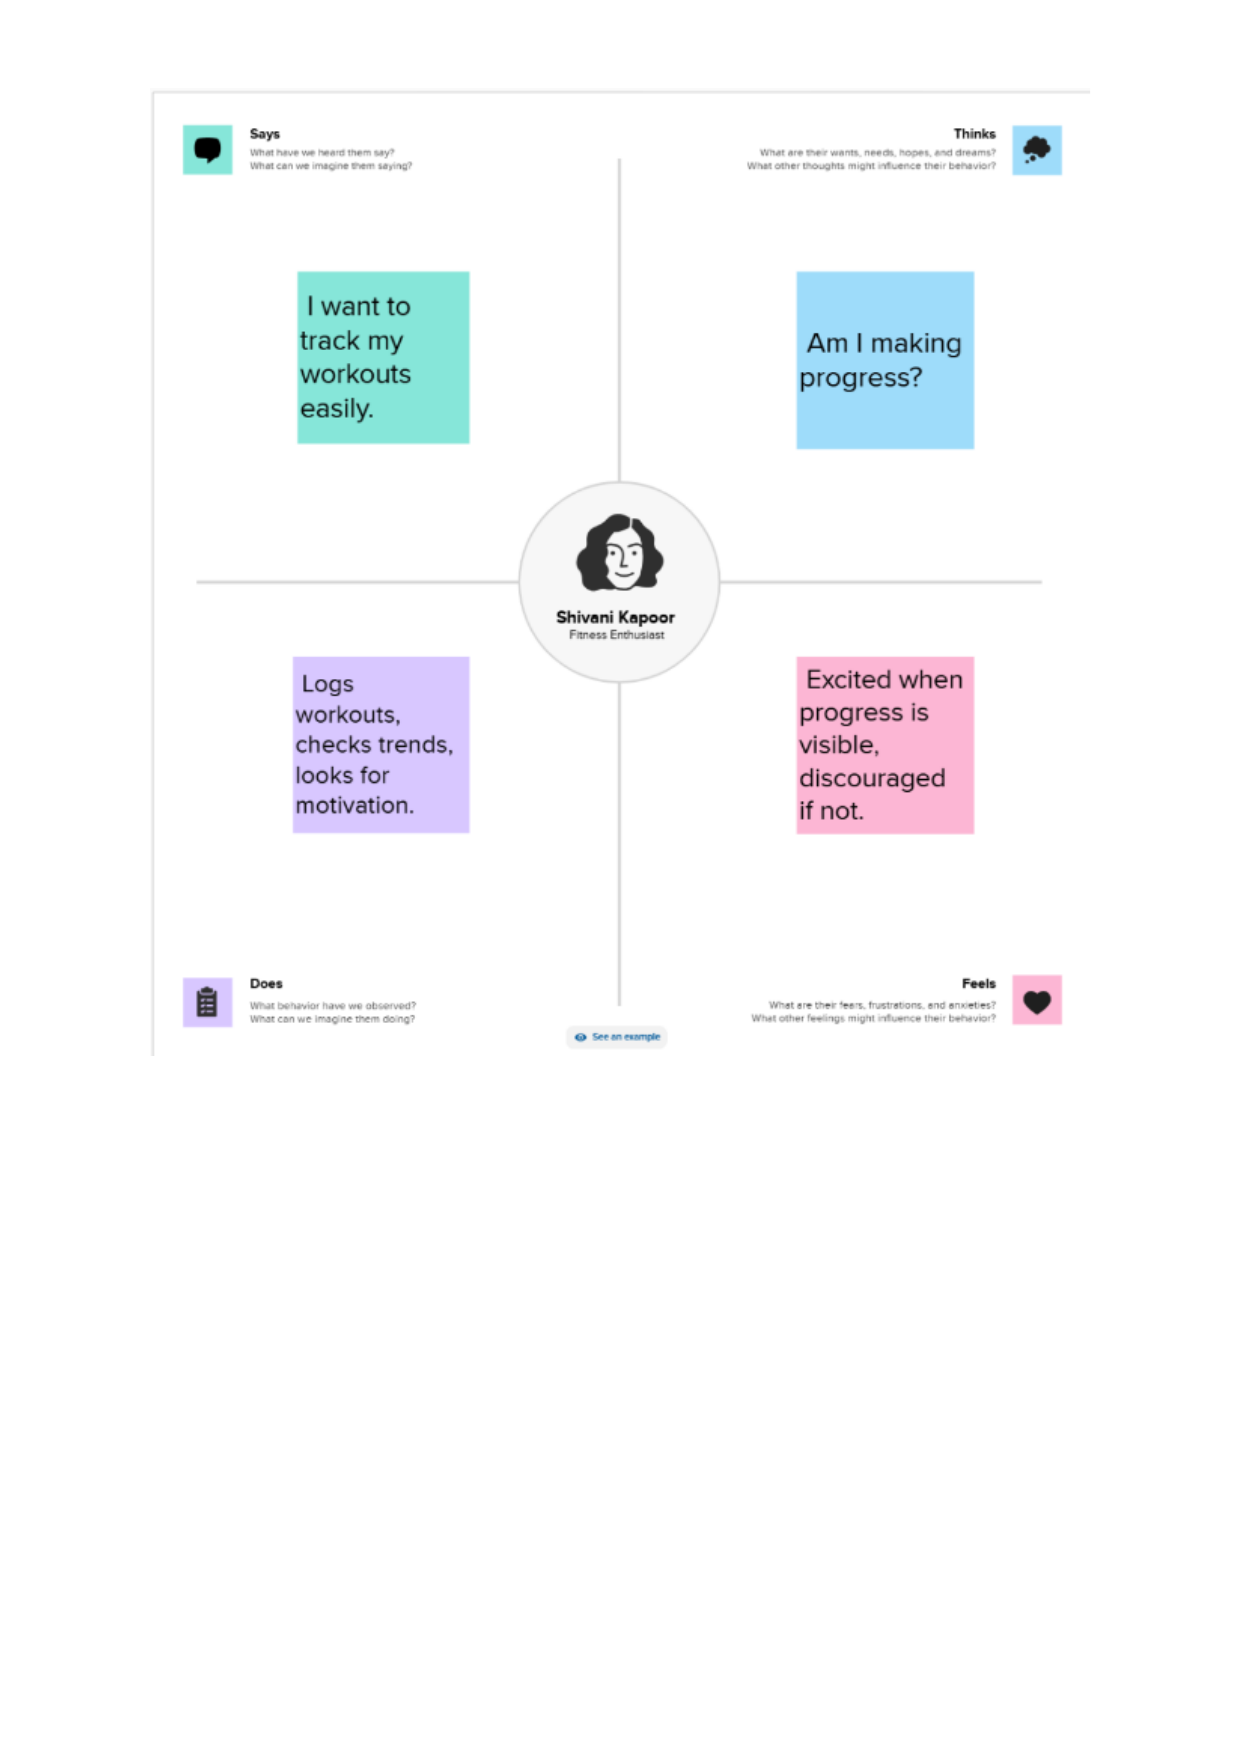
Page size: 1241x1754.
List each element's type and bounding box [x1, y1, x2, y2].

picture [150, 88, 1091, 1056]
